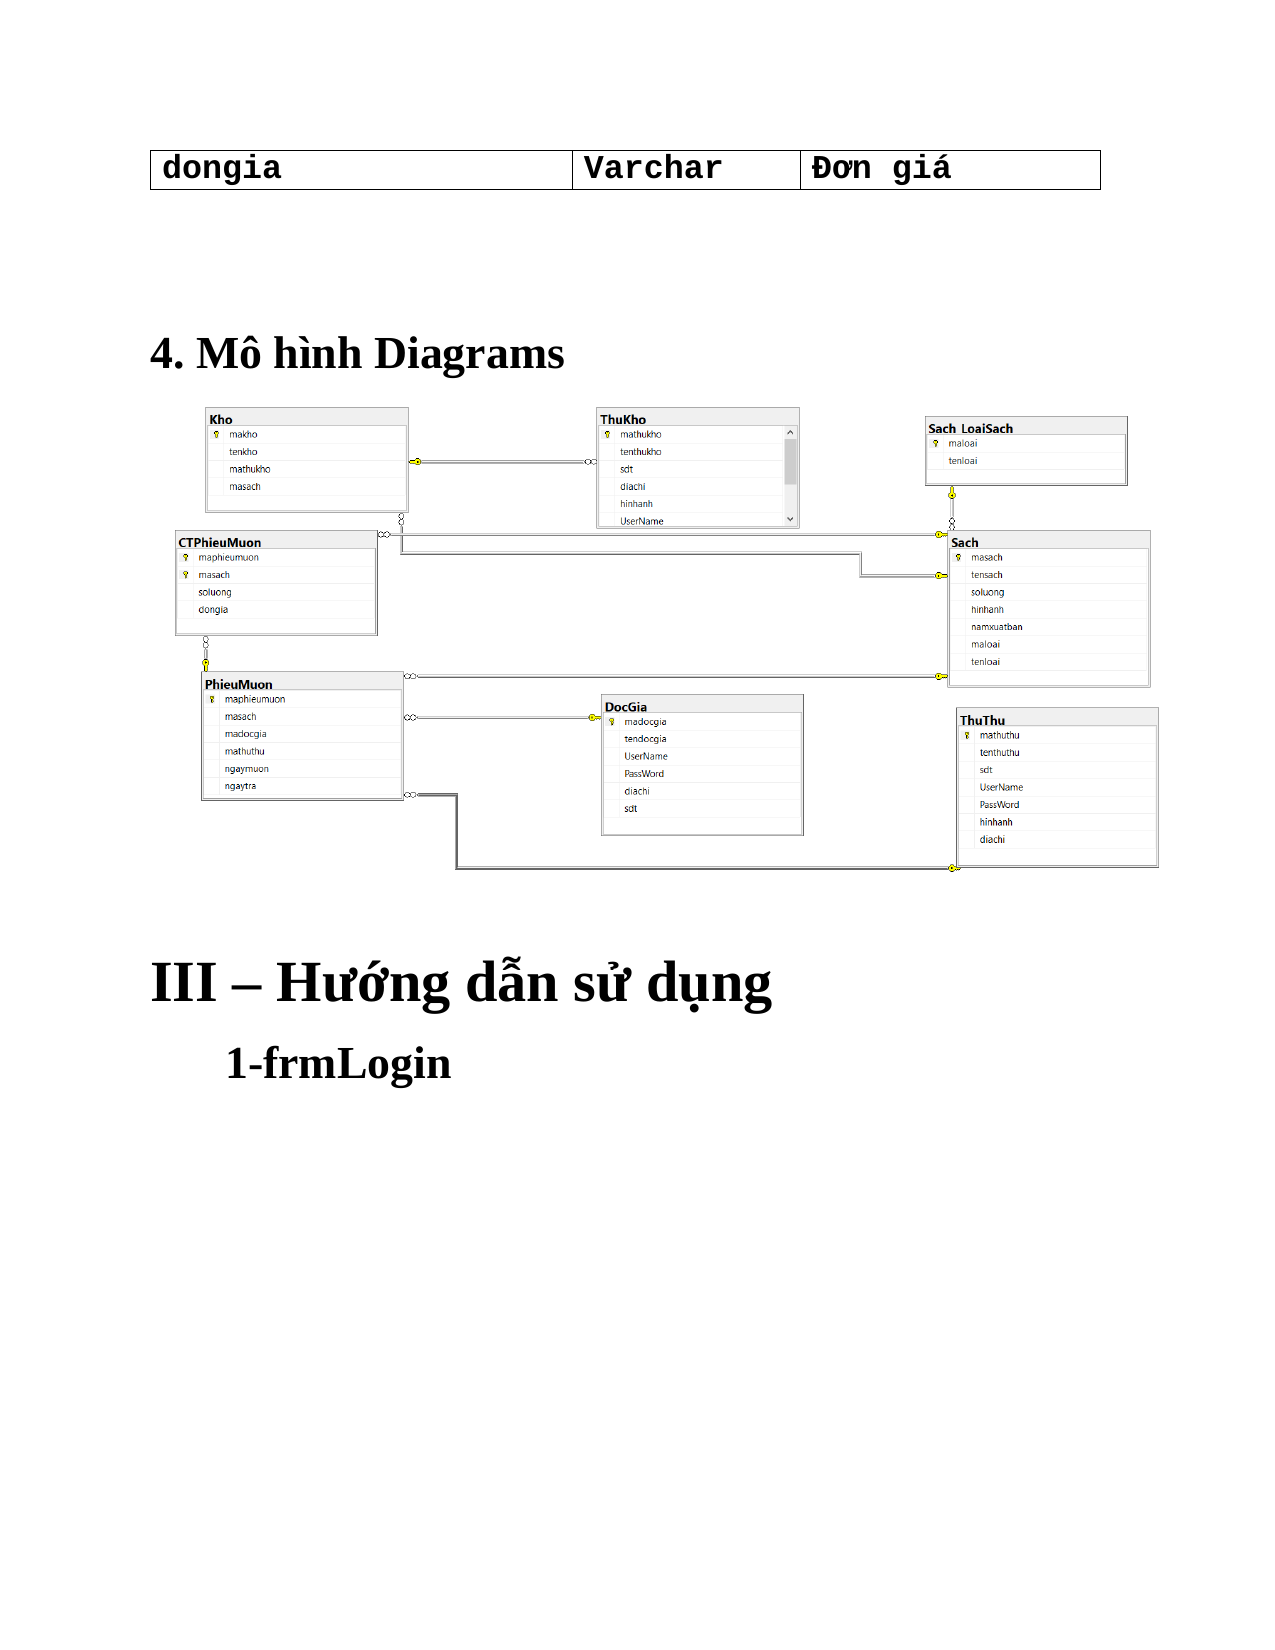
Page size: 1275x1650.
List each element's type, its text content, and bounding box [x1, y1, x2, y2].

list 1-frmLogin [150, 1036, 1125, 1088]
text III – Hướng dẫn sử dụng [150, 946, 1125, 1013]
text 4. Mô hình Diagrams [150, 325, 1125, 378]
table_cell Varchar [573, 151, 800, 189]
table_cell dongia [151, 151, 572, 189]
picture [150, 398, 1187, 883]
table_cell Đơn giá [801, 151, 1100, 189]
